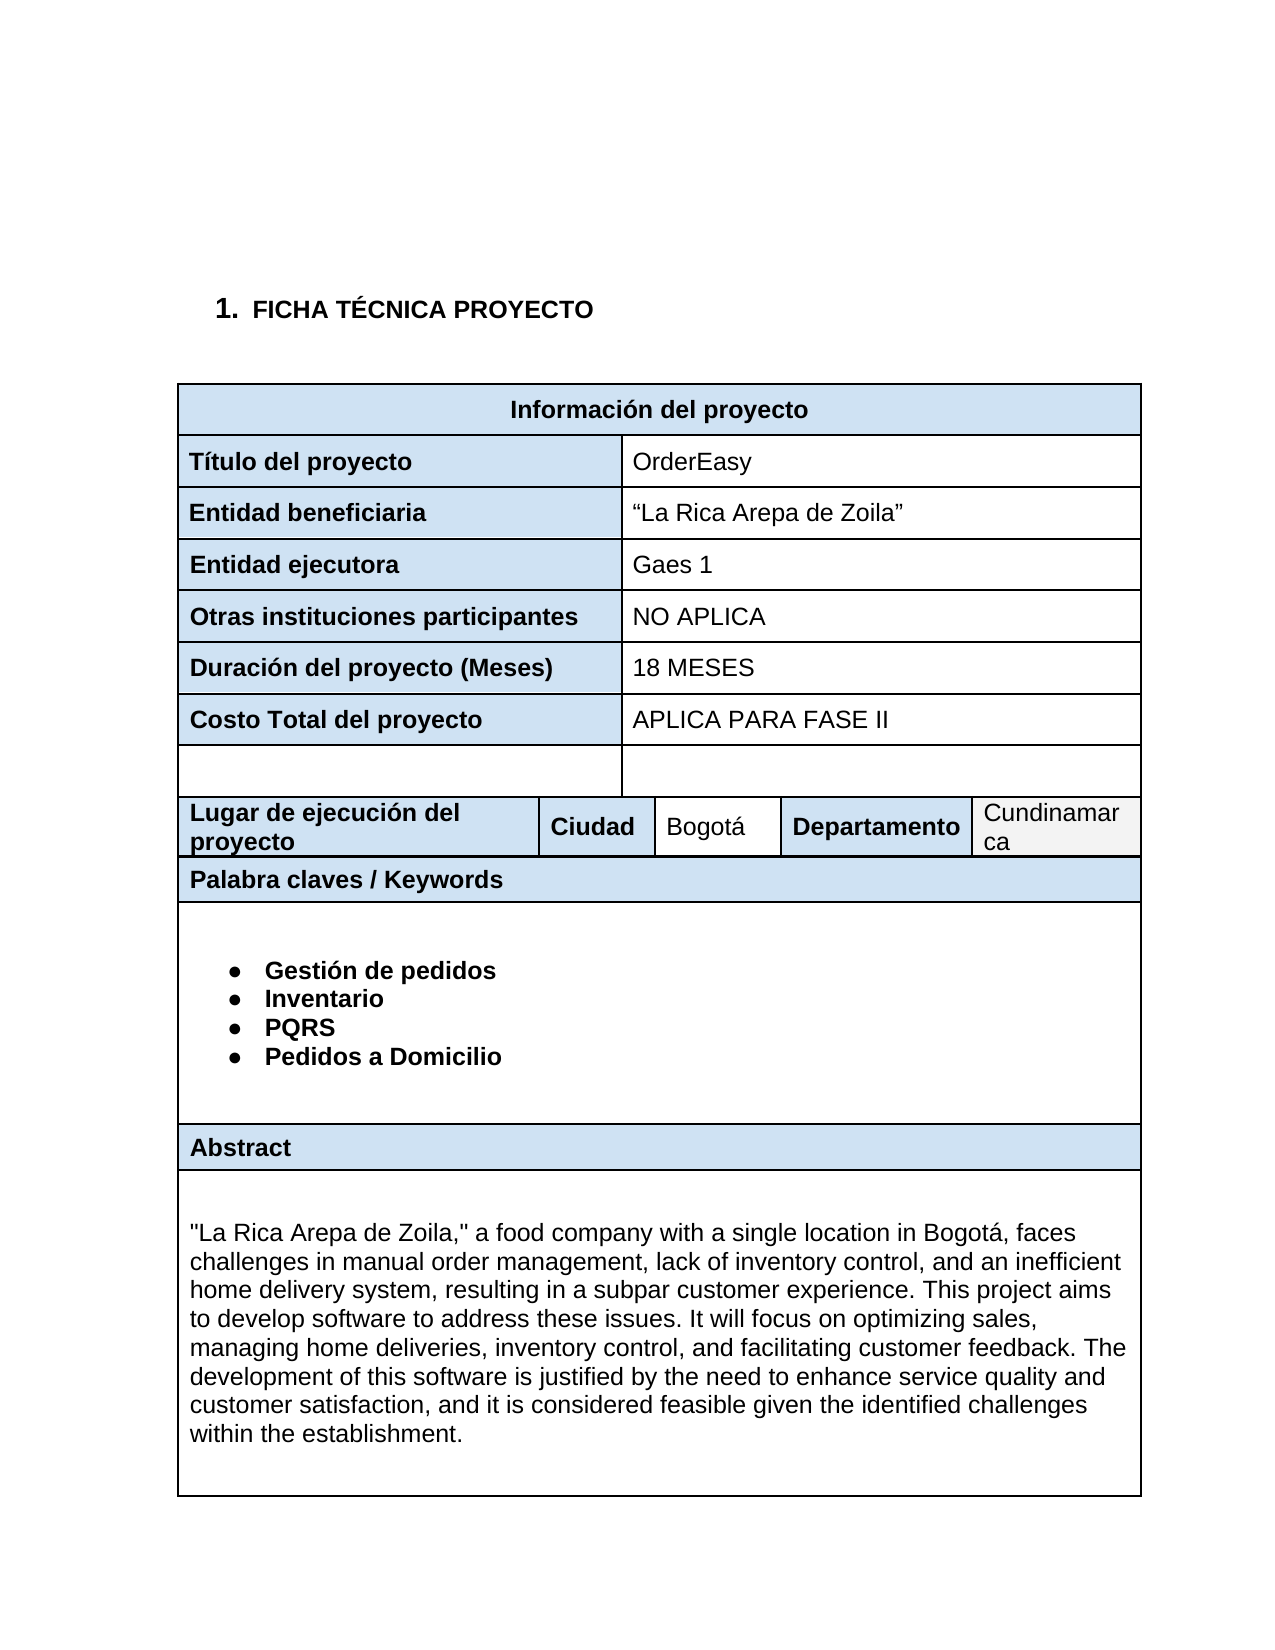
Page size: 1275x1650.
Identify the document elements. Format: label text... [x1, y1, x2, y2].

table_cell Gaes 1 [623, 540, 1140, 589]
table_cell APLICA PARA FASE II [623, 695, 1140, 744]
table_cell “La Rica Arepa de Zoila” [623, 488, 1140, 537]
table_cell [179, 746, 621, 796]
table_cell Duración del proyecto (Meses) [179, 643, 621, 692]
table_cell "La Rica Arepa de Zoila," a food company with a single location in Bogotá, faces challenges in manual order management, lack of inventory control, and an inefficient home delivery system, resulting in a subpar customer experience. This project aims to develop software to address these issues. It will focus on optimizing sales, managing home deliveries, inventory control, and facilitating customer feedback. The development of this software is justified by the need to enhance service quality and customer satisfaction, and it is considered feasible given the identified challenges within the establishment. [179, 1171, 1140, 1494]
table_cell [623, 746, 1140, 796]
table_cell Lugar de ejecución del proyecto [179, 798, 538, 855]
table_cell Cundinamarca [973, 798, 1140, 855]
table_cell Entidad beneficiaria [179, 488, 621, 537]
table_cell 18 MESES [623, 643, 1140, 692]
table_cell Bogotá [656, 798, 780, 855]
subtitle FICHA TÉCNICA PROYECTO [215, 291, 1098, 325]
table_cell OrderEasy [623, 436, 1140, 486]
table_cell Título del proyecto [179, 436, 621, 486]
table_header Información del proyecto [179, 385, 1140, 434]
table_cell Ciudad [540, 798, 654, 855]
table_cell Palabra claves / Keywords [179, 858, 1140, 901]
table_cell Departamento [782, 798, 971, 855]
table_cell Otras instituciones participantes [179, 591, 621, 641]
table_cell NO APLICA [623, 591, 1140, 641]
table_cell Abstract [179, 1125, 1140, 1169]
table_cell Gestión de pedidos Inventario PQRS Pedidos a Domicilio [179, 903, 1140, 1123]
table_cell Entidad ejecutora [179, 540, 621, 589]
table_cell Costo Total del proyecto [179, 695, 621, 744]
